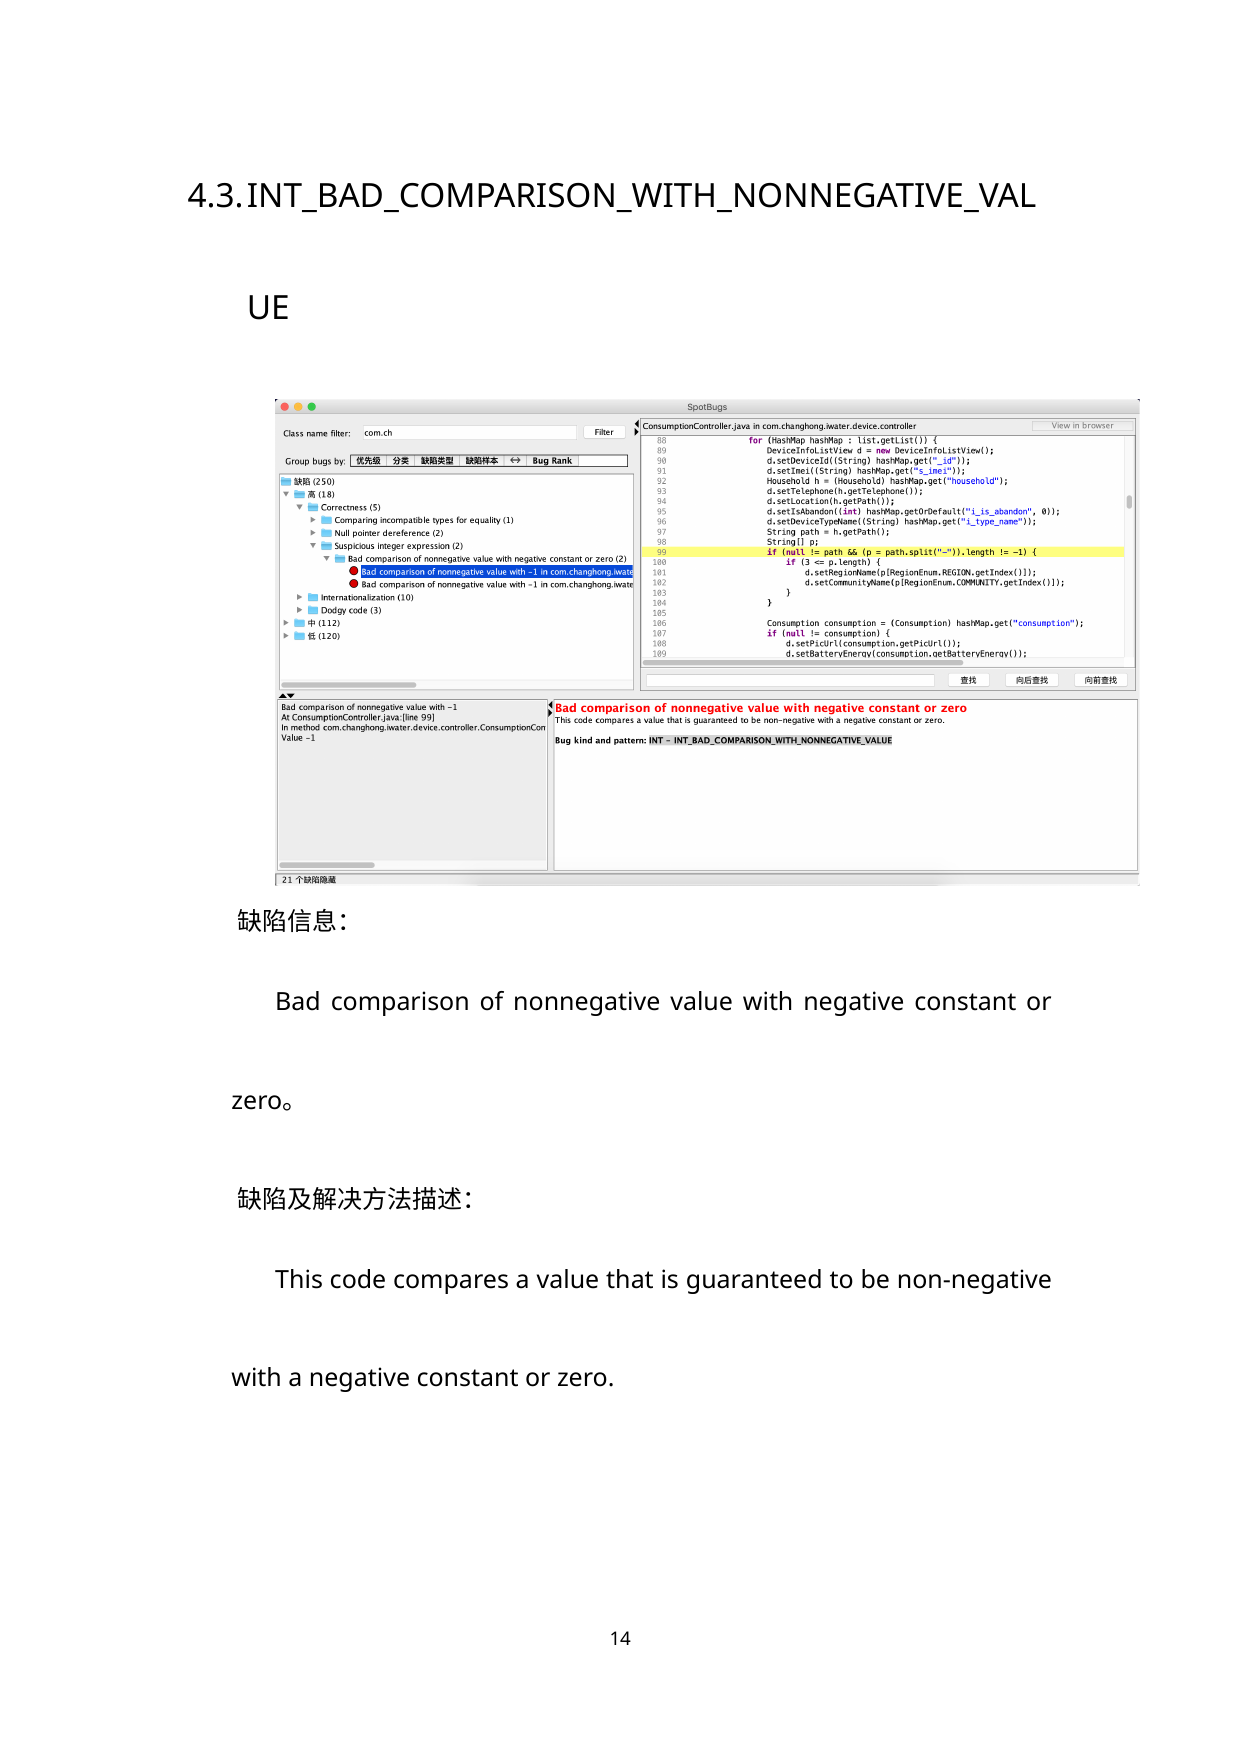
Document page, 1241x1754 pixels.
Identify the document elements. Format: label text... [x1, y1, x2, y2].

text Bad comparison of nonnegative value with negative constant or zero。 [231, 968, 1053, 1131]
picture [275, 399, 1140, 886]
subtitle INT_BAD_COMPARISON_WITH_NONNEGATIVE_VALUE [187, 162, 1053, 339]
list 缺陷及解决方法描述： [187, 1165, 1053, 1230]
list 缺陷信息： [187, 887, 1053, 952]
text This code compares a value that is guaranteed to be non-negative with a negative constant or zero. [231, 1246, 1053, 1409]
